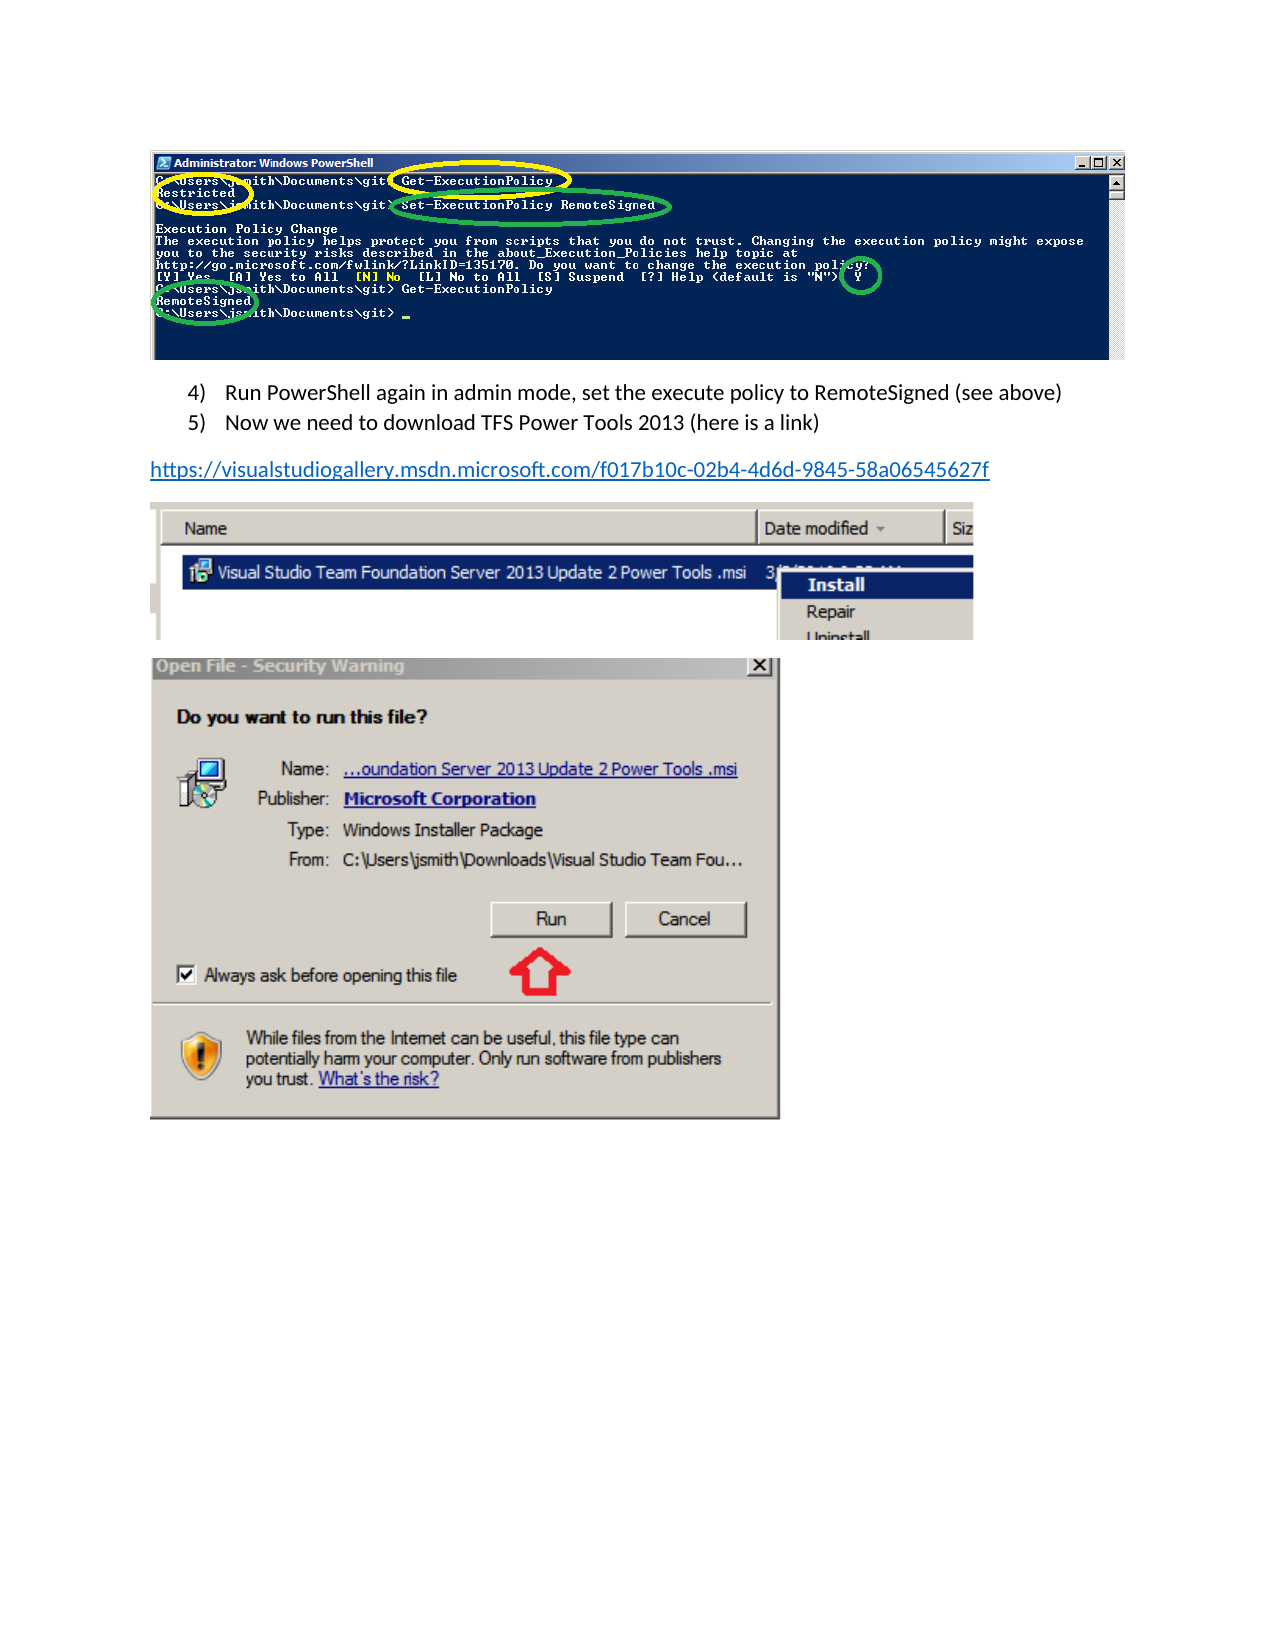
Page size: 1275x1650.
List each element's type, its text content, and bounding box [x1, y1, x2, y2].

picture [150, 502, 974, 640]
list Now we need to download TFS Power Tools 2013 (here is a link) [187, 408, 1125, 436]
picture [150, 658, 785, 1126]
text https://visualstudiogallery.msdn.microsoft.com/f017b10c-02b4-4d6d-9845-58a06545627f [150, 455, 1125, 483]
picture [150, 150, 1125, 360]
list Run PowerShell again in admin mode, set the execute policy to RemoteSigned (see above) [187, 378, 1125, 406]
